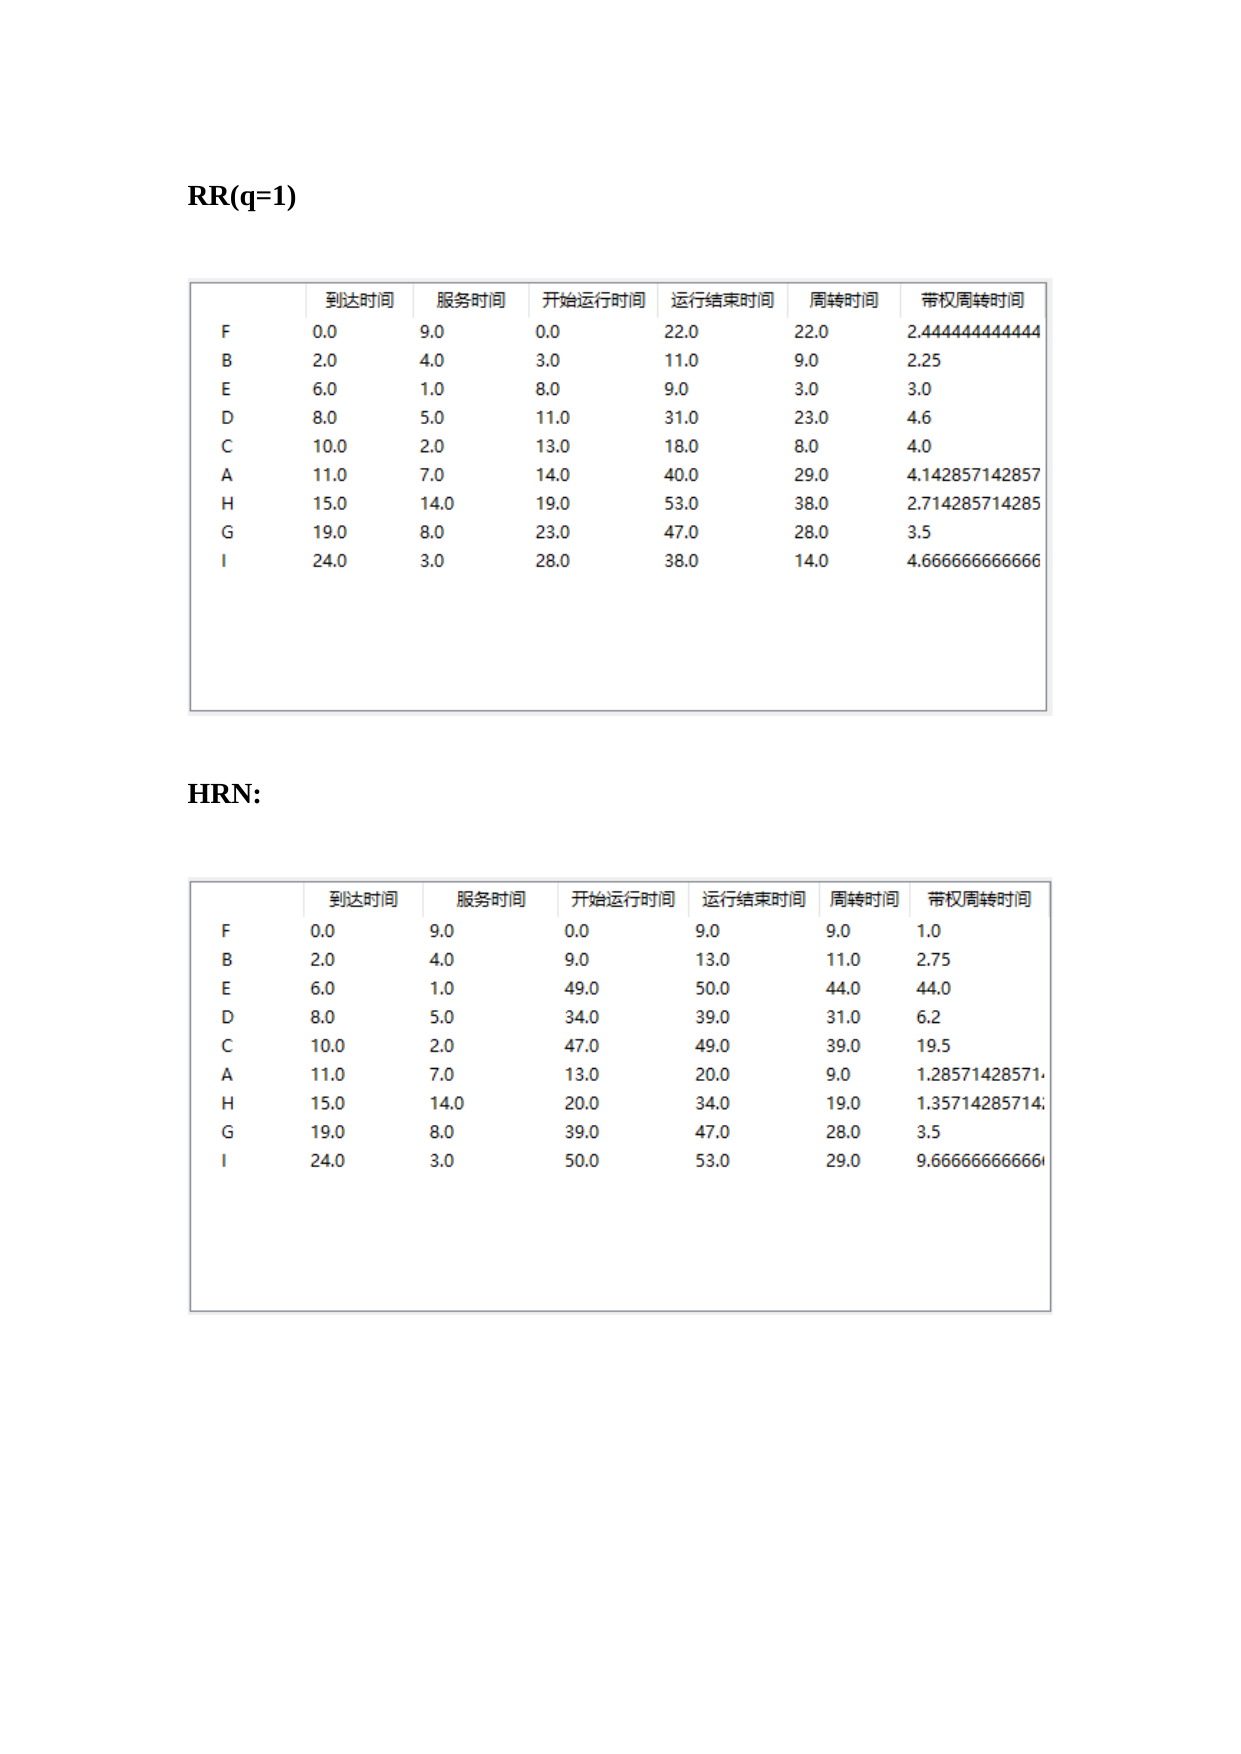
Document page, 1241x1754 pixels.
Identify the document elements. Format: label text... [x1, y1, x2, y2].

subtitle HRN: [187, 761, 1053, 826]
subtitle RR(q=1) [187, 162, 1053, 227]
picture [187, 877, 1053, 1315]
picture [187, 278, 1053, 716]
